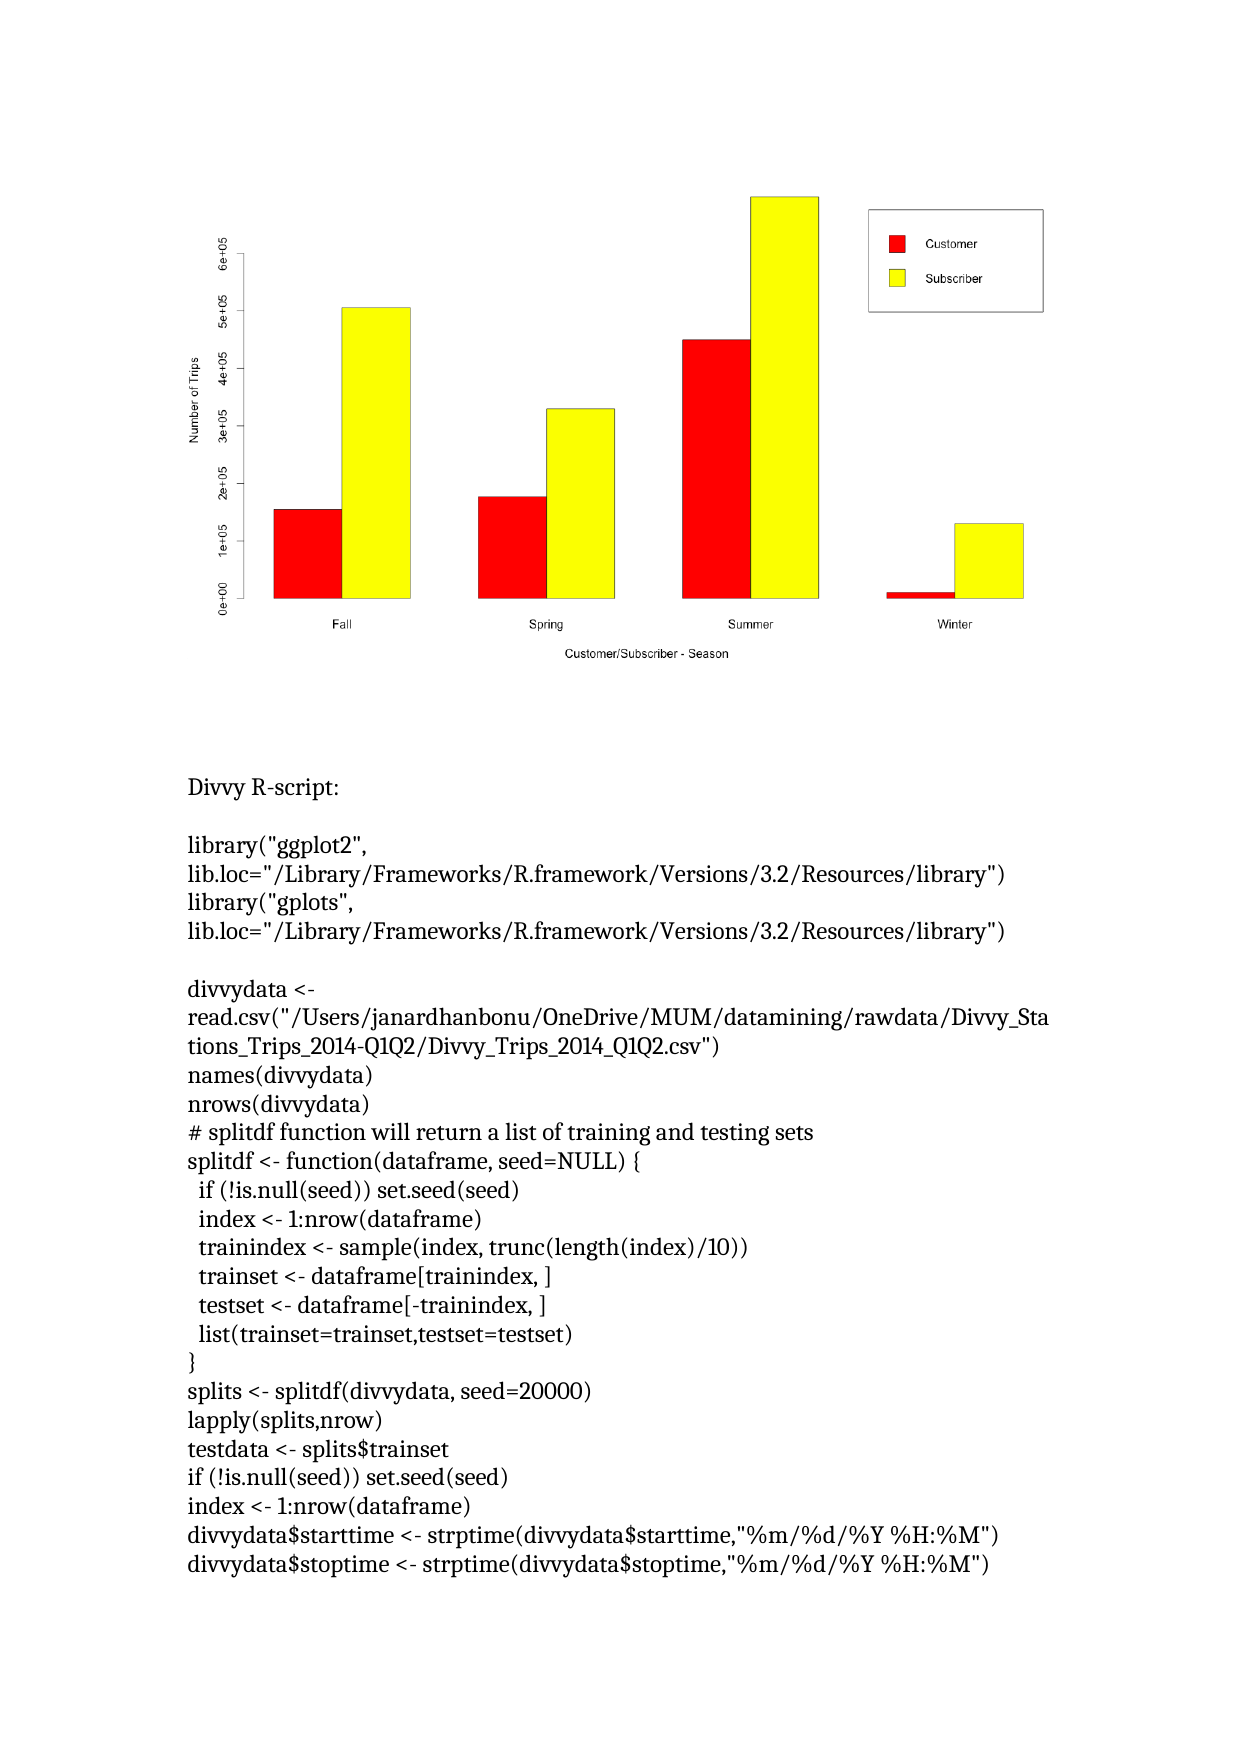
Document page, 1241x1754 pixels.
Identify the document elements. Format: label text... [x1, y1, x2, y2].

text testset <- dataframe[-trainindex, ] [187, 1291, 1053, 1319]
text splits <- splitdf(divvydata, seed=20000) [187, 1377, 1053, 1406]
text divvydata <- read.csv("/Users/janardhanbonu/OneDrive/MUM/datamining/rawdata/Divvy_Stations_Trips_2014-Q1Q2/Divvy_Trips_2014_Q1Q2.csv") [187, 974, 1053, 1061]
text } [187, 1348, 1053, 1377]
text # splitdf function will return a list of training and testing sets [187, 1118, 1053, 1147]
text if (!is.null(seed)) set.seed(seed) [187, 1176, 1053, 1204]
text Divvy R-script: [187, 773, 1053, 802]
text list(trainset=trainset,testset=testset) [187, 1319, 1053, 1348]
text index <- 1:nrow(dataframe) [187, 1204, 1053, 1233]
text index <- 1:nrow(dataframe) [187, 1492, 1053, 1521]
text trainset <- dataframe[trainindex, ] [187, 1262, 1053, 1291]
text library("gplots", lib.loc="/Library/Frameworks/R.framework/Versions/3.2/Resources/library") [187, 888, 1053, 946]
text lapply(splits,nrow) [187, 1406, 1053, 1434]
text names(divvydata) [187, 1061, 1053, 1089]
picture [187, 150, 1053, 659]
text testdata <- splits$trainset [187, 1434, 1053, 1463]
text trainindex <- sample(index, trunc(length(index)/10)) [187, 1233, 1053, 1262]
text divvydata$stoptime <- strptime(divvydata$stoptime,"%m/%d/%Y %H:%M") [187, 1549, 1053, 1578]
text if (!is.null(seed)) set.seed(seed) [187, 1463, 1053, 1492]
text library("ggplot2", lib.loc="/Library/Frameworks/R.framework/Versions/3.2/Resources/library") [187, 831, 1053, 888]
text splitdf <- function(dataframe, seed=NULL) { [187, 1147, 1053, 1176]
text nrows(divvydata) [187, 1089, 1053, 1118]
text divvydata$starttime <- strptime(divvydata$starttime,"%m/%d/%Y %H:%M") [187, 1521, 1053, 1549]
